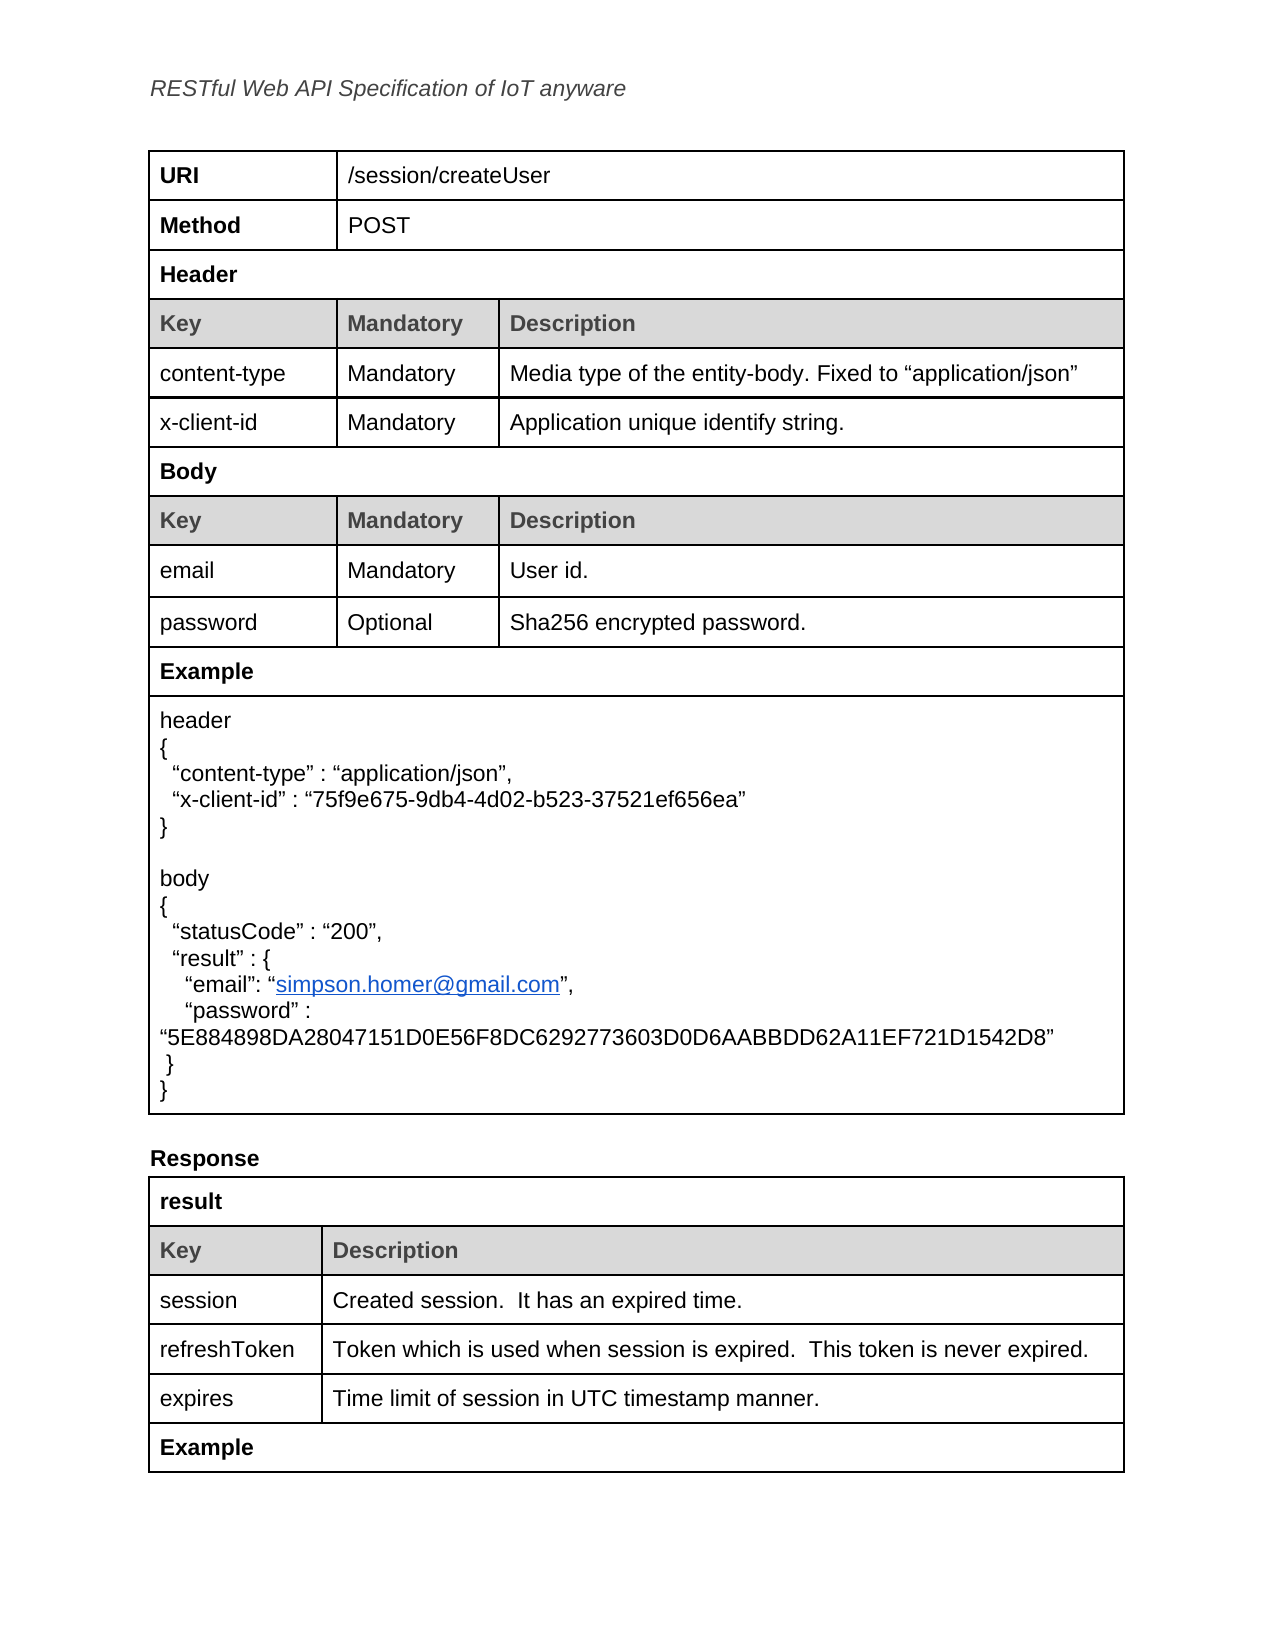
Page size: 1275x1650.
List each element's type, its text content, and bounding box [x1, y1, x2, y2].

table_cell Mandatory [338, 349, 498, 396]
table_cell expires [150, 1375, 321, 1422]
text Response [150, 1145, 1125, 1172]
table_cell Application unique identify string. [500, 399, 1123, 446]
table_cell Sha256 encrypted password. [500, 598, 1123, 646]
table_cell refreshToken [150, 1325, 321, 1373]
table_cell content-type [150, 349, 336, 396]
table_cell Description [323, 1227, 1123, 1274]
table_cell Body [150, 448, 1123, 495]
table_header URI [150, 152, 336, 199]
table_cell Example [150, 1424, 1123, 1471]
table_cell Method [150, 201, 336, 248]
table_cell x-client-id [150, 399, 336, 446]
table_cell Key [150, 1227, 321, 1274]
table_cell Mandatory [338, 300, 498, 347]
table_cell password [150, 598, 336, 646]
table_cell Example [150, 648, 1123, 695]
table_cell Description [500, 300, 1123, 347]
table_cell Header [150, 251, 1123, 298]
table_cell Mandatory [338, 399, 498, 446]
table_header result [150, 1178, 1123, 1225]
table_cell POST [338, 201, 1123, 248]
table_cell Key [150, 497, 336, 544]
table_cell session [150, 1276, 321, 1323]
table_cell Created session. It has an expired time. [323, 1276, 1123, 1323]
table_header /session/createUser [338, 152, 1123, 199]
table_cell header { “content-type” : “application/json”, “x-client-id” : “75f9e675-9db4-4d02-b523-37521ef656ea” } body { “statusCode” : “200”, “result” : { “email”: “simpson.homer@gmail.com”, “password” : “5E884898DA28047151D0E56F8DC6292773603D0D6AABBDD62A11EF721D1542D8” } } [150, 697, 1123, 1113]
table_cell User id. [500, 546, 1123, 596]
table_cell Mandatory [338, 546, 498, 596]
table_cell Optional [338, 598, 498, 646]
table_cell Key [150, 300, 336, 347]
table_cell Media type of the entity-body. Fixed to “application/json” [500, 349, 1123, 396]
table_cell Mandatory [338, 497, 498, 544]
table_cell Time limit of session in UTC timestamp manner. [323, 1375, 1123, 1422]
table_cell Description [500, 497, 1123, 544]
table_cell Token which is used when session is expired. This token is never expired. [323, 1325, 1123, 1373]
table_cell email [150, 546, 336, 596]
